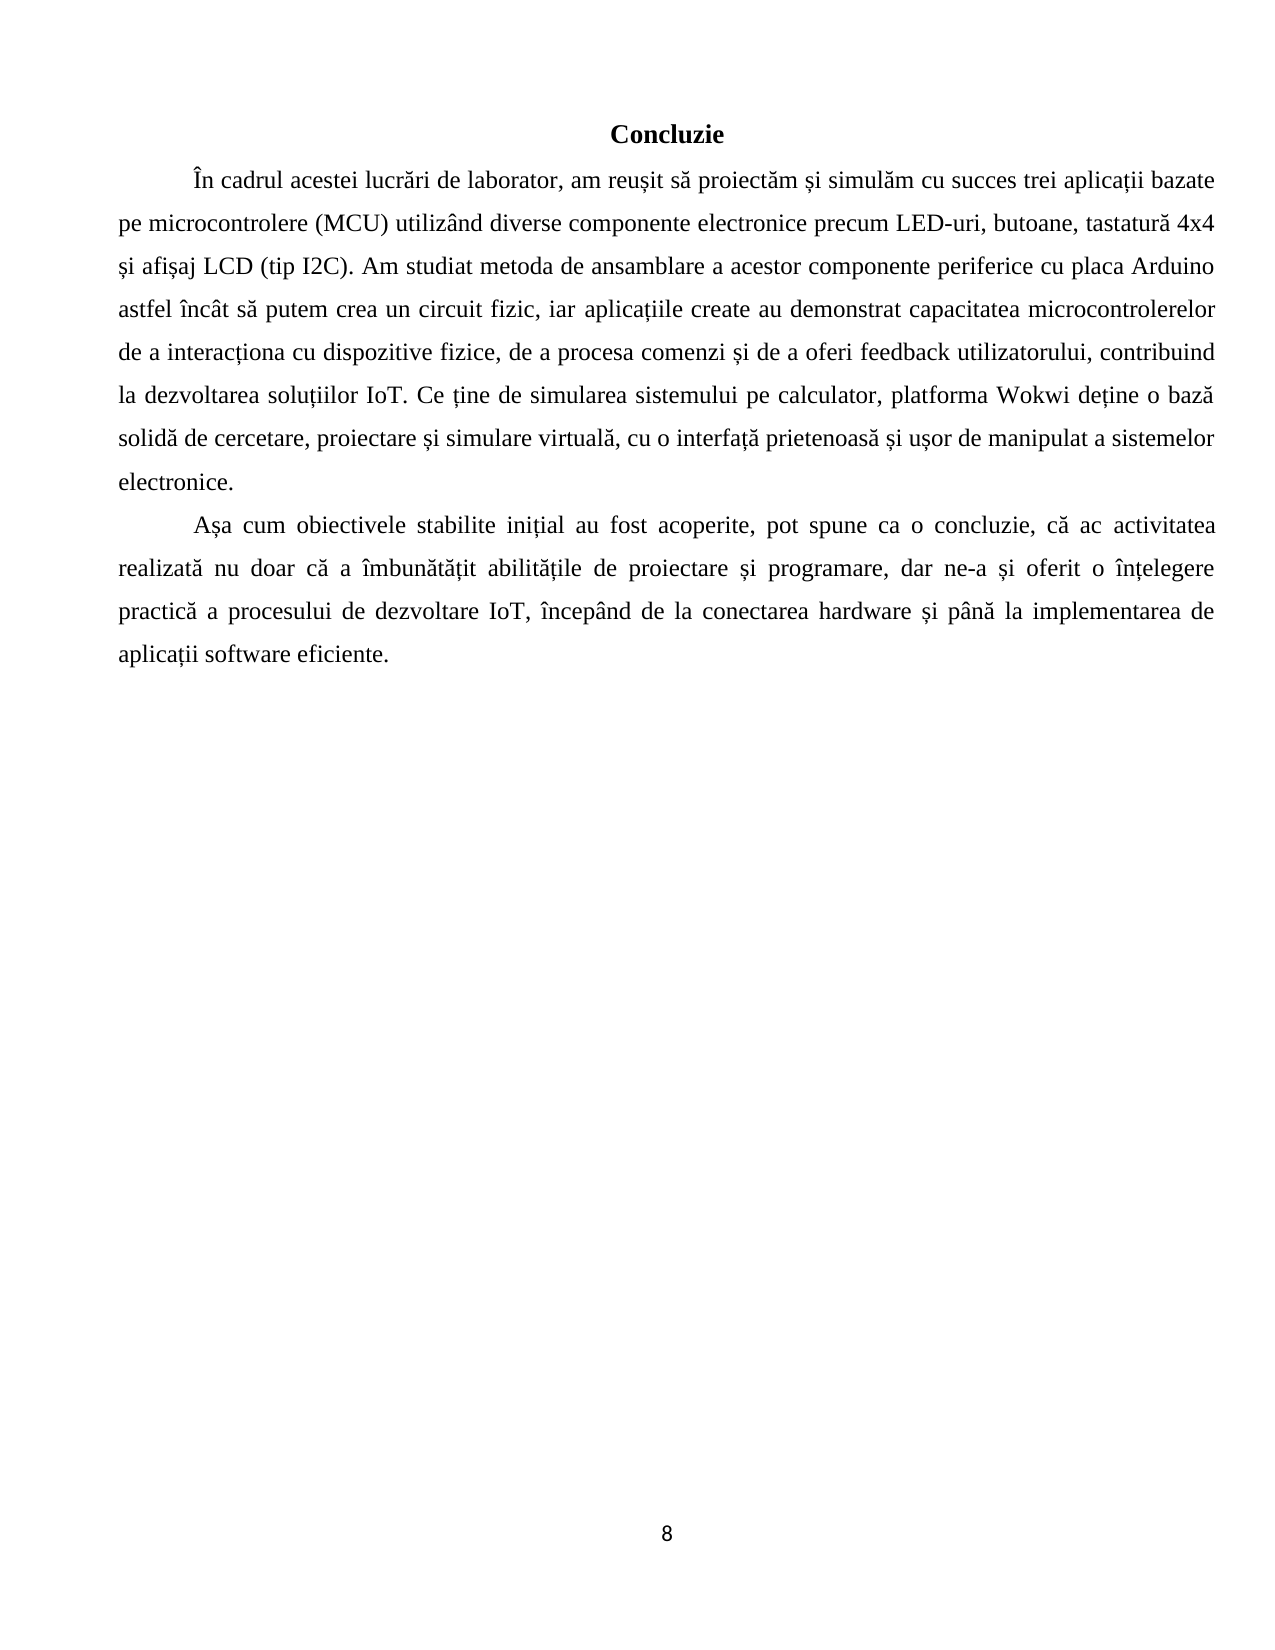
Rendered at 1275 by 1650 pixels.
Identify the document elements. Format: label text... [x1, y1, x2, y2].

text Concluzie [118, 118, 1216, 149]
text În cadrul acestei lucrări de laborator, am reușit să proiectăm și simulăm cu succes trei aplicații bazate pe microcontrolere (MCU) utilizând diverse componente electronice precum LED-uri, butoane, tastatură 4x4 și afișaj LCD (tip I2C). Am studiat metoda de ansamblare a acestor componente periferice cu placa Arduino astfel încât să putem crea un circuit fizic, iar aplicațiile create au demonstrat capacitatea microcontrolerelor de a interacționa cu dispozitive fizice, de a procesa comenzi și de a oferi feedback utilizatorului, contribuind la dezvoltarea soluțiilor IoT. Ce ține de simularea sistemului pe calculator, platforma Wokwi deține o bază solidă de cercetare, proiectare și simulare virtuală, cu o interfață prietenoasă și ușor de manipulat a sistemelor electronice. [118, 165, 1216, 495]
text Așa cum obiectivele stabilite inițial au fost acoperite, pot spune ca o concluzie, că ac activitatea realizată nu doar că a îmbunătățit abilitățile de proiectare și programare, dar ne-a și oferit o înțelegere practică a procesului de dezvoltare IoT, începând de la conectarea hardware și până la implementarea de aplicații software eficiente. [118, 510, 1216, 668]
